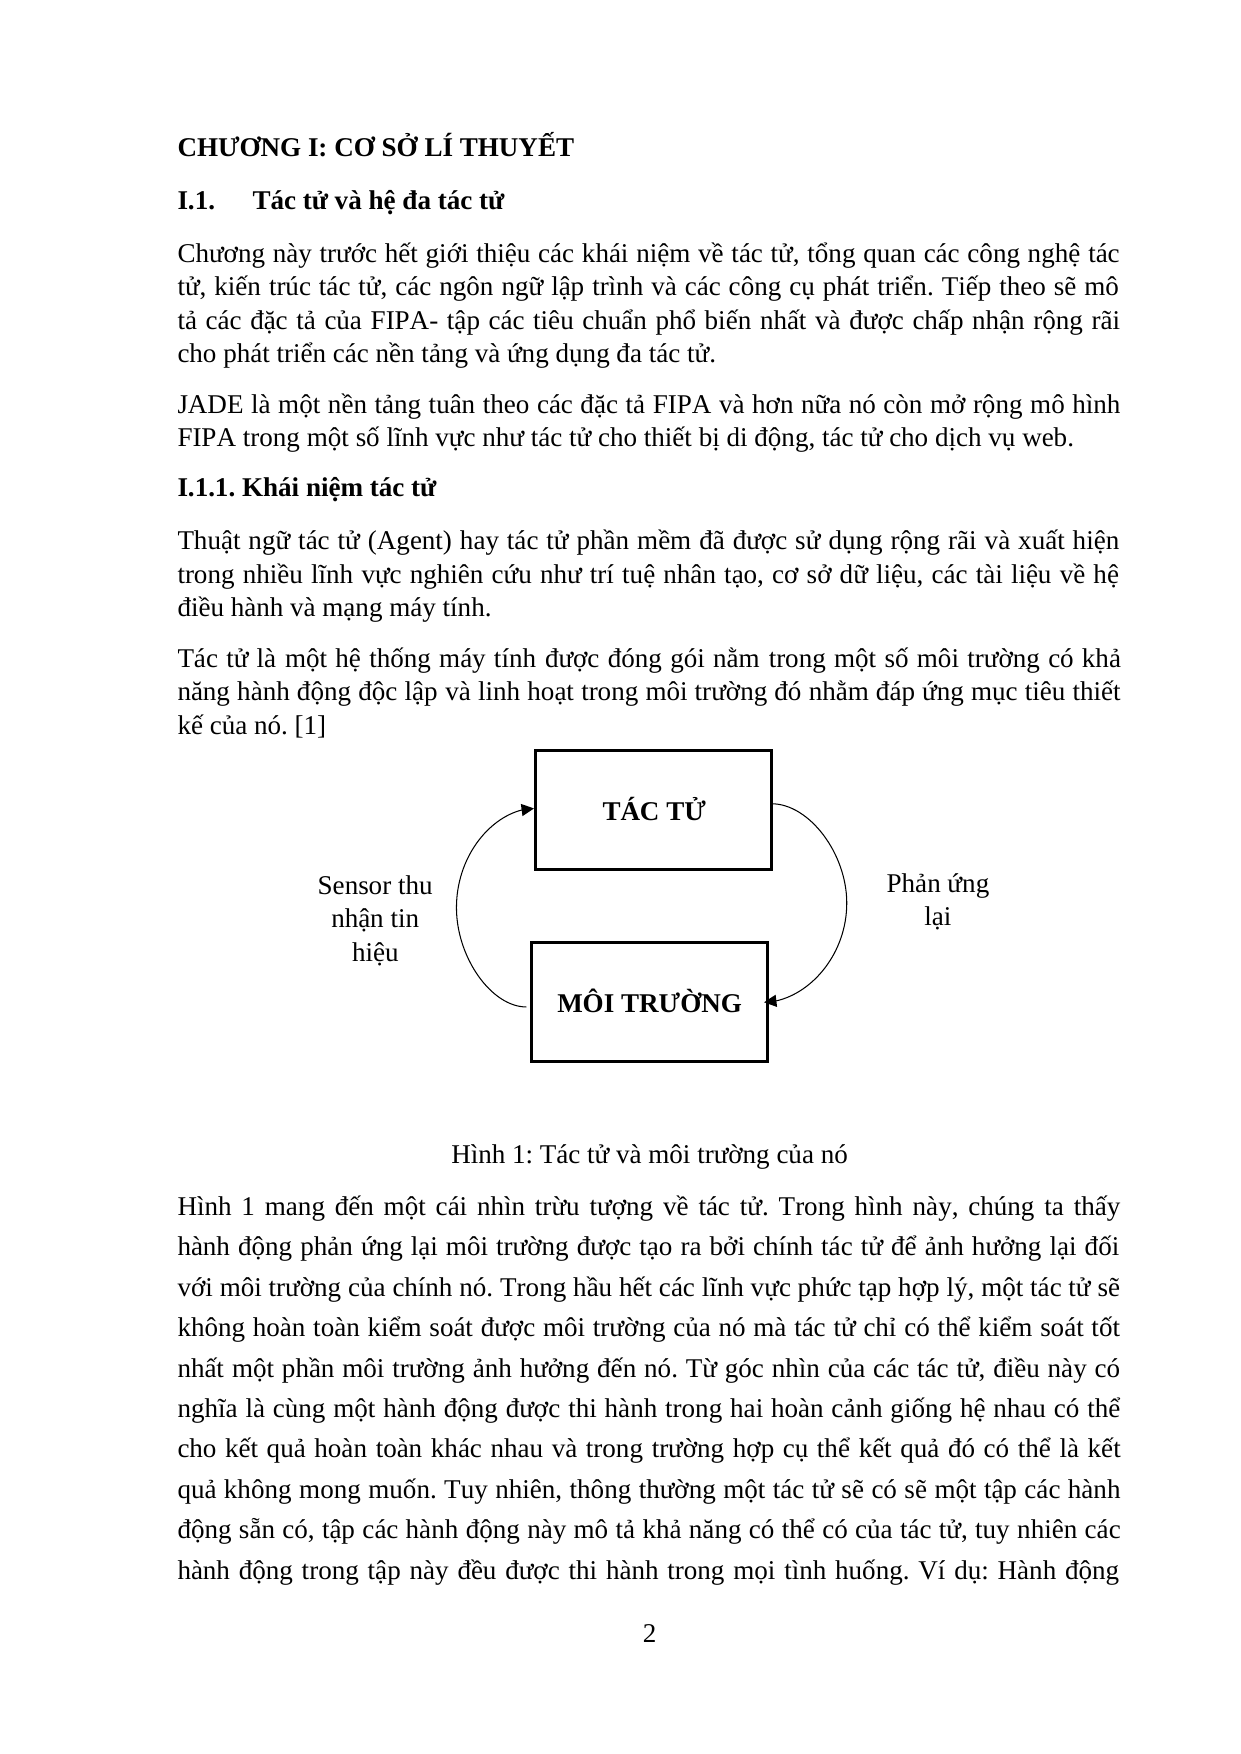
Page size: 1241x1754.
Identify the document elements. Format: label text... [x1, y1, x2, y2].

subtitle I.1.1. Khái niệm tác tử [177, 471, 1122, 503]
text Hình 1: Tác tử và môi trường của nó [177, 1138, 1122, 1169]
text JADE là một nền tảng tuân theo các đặc tả FIPA và hơn nữa nó còn mở rộng mô hình FIPA trong một số lĩnh vực như tác tử cho thiết bị di động, tác tử cho dịch vụ web. [177, 388, 1122, 452]
subtitle CHƯƠNG I: CƠ SỞ LÍ THUYẾT [177, 131, 1122, 162]
text Thuật ngữ tác tử (Agent) hay tác tử phần mềm đã được sử dụng rộng rãi và xuất hiện trong nhiều lĩnh vực nghiên cứu như trí tuệ nhân tạo, cơ sở dữ liệu, các tài liệu về hệ điều hành và mạng máy tính. [177, 524, 1122, 623]
text Tác tử là một hệ thống máy tính được đóng gói nằm trong một số môi trường có khả năng hành động độc lập và linh hoạt trong môi trường đó nhằm đáp ứng mục tiêu thiết kế của nó. [1] [177, 642, 1122, 740]
text Chương này trước hết giới thiệu các khái niệm về tác tử, tổng quan các công nghệ tác tử, kiến trúc tác tử, các ngôn ngữ lập trình và các công cụ phát triển. Tiếp theo sẽ mô tả các đặc tả của FIPA- tập các tiêu chuẩn phổ biến nhất và được chấp nhận rộng rãi cho phát triển các nền tảng và ứng dụng đa tác tử. [177, 237, 1122, 369]
subtitle I.1. Tác tử và hệ đa tác tử [177, 184, 1122, 215]
